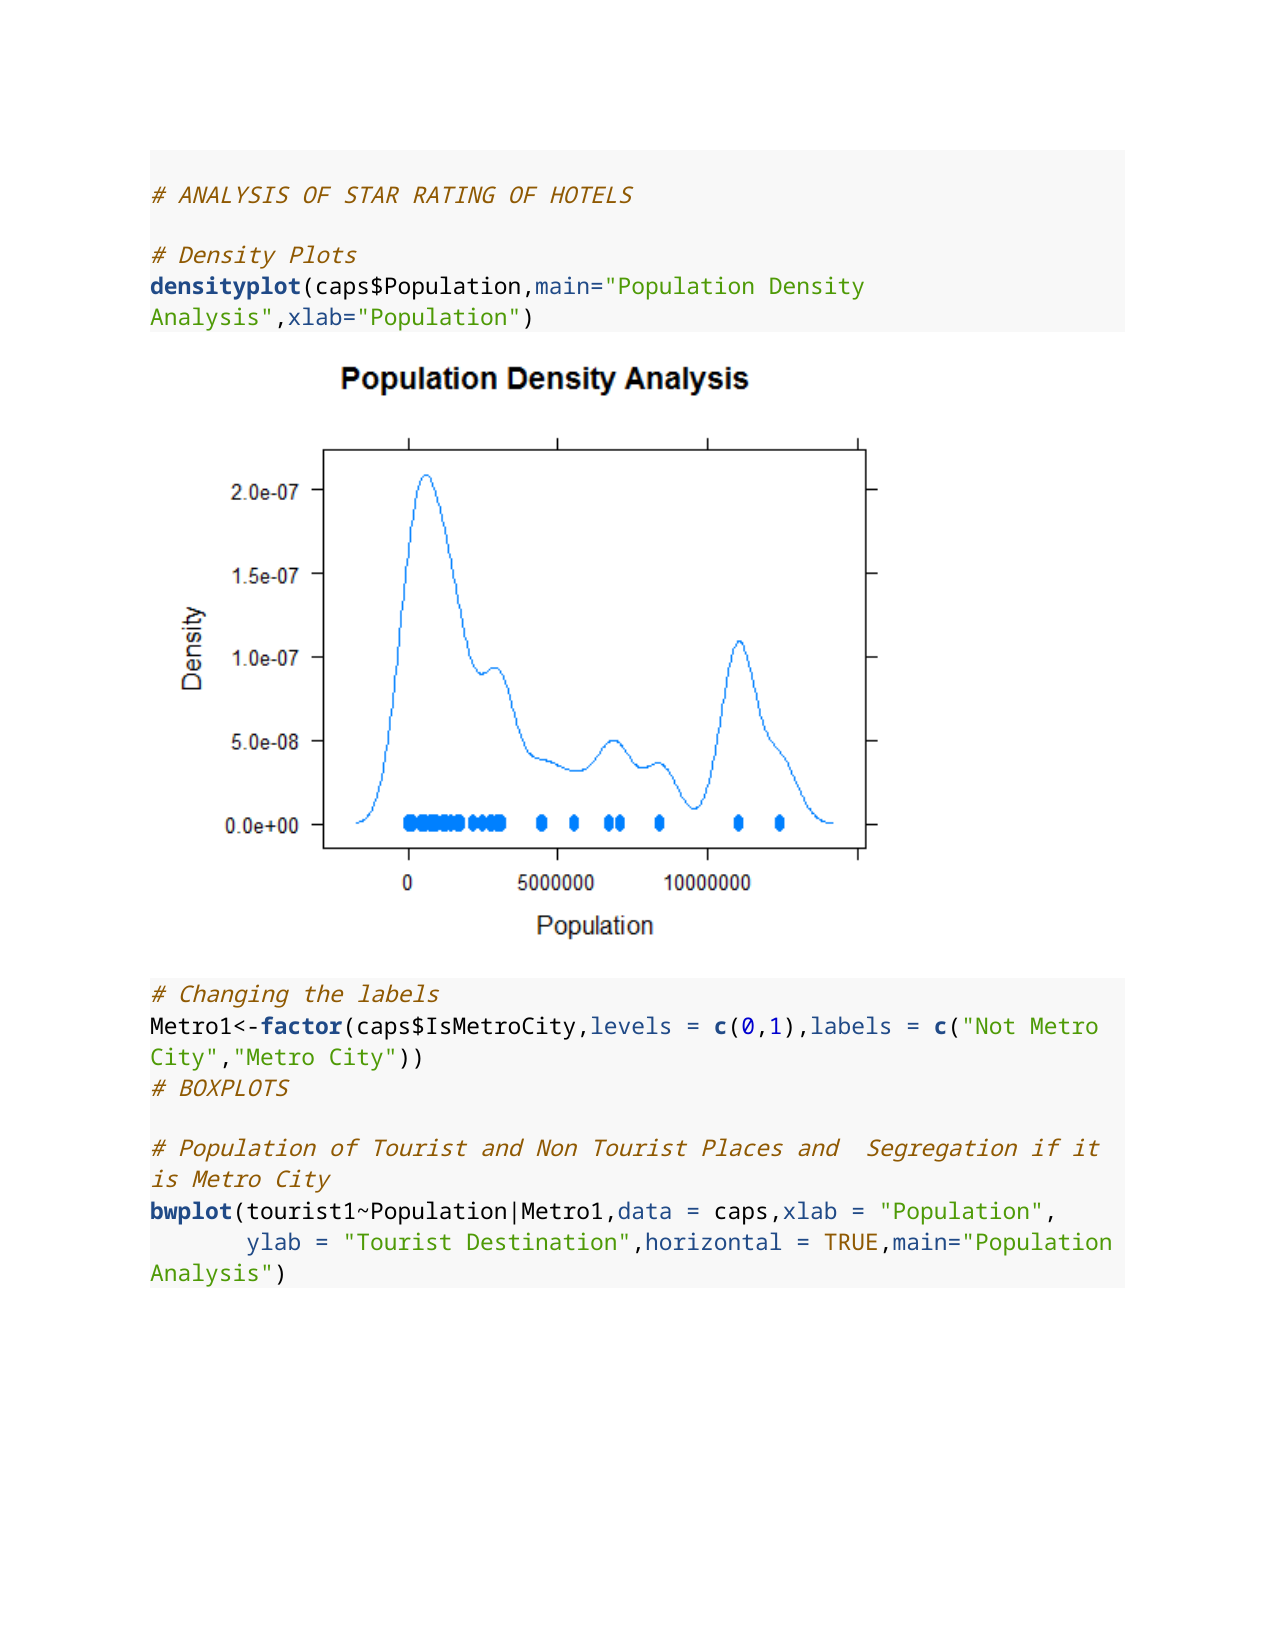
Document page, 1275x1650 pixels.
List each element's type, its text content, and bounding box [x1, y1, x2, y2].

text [150, 150, 1125, 332]
text # Changing the labels Metro1<-factor(caps$IsMetroCity,levels = c(0,1),labels = c("Not Metro City","Metro City")) # BOXPLOTS # Population of Tourist and Non Tourist Places and Segregation if it is Metro City bwplot(tourist1~Population|Metro1,data = caps,xlab = "Population", ylab = "Tourist Destination",horizontal = TRUE,main="Population Analysis") [150, 978, 1125, 1288]
picture [168, 353, 927, 960]
